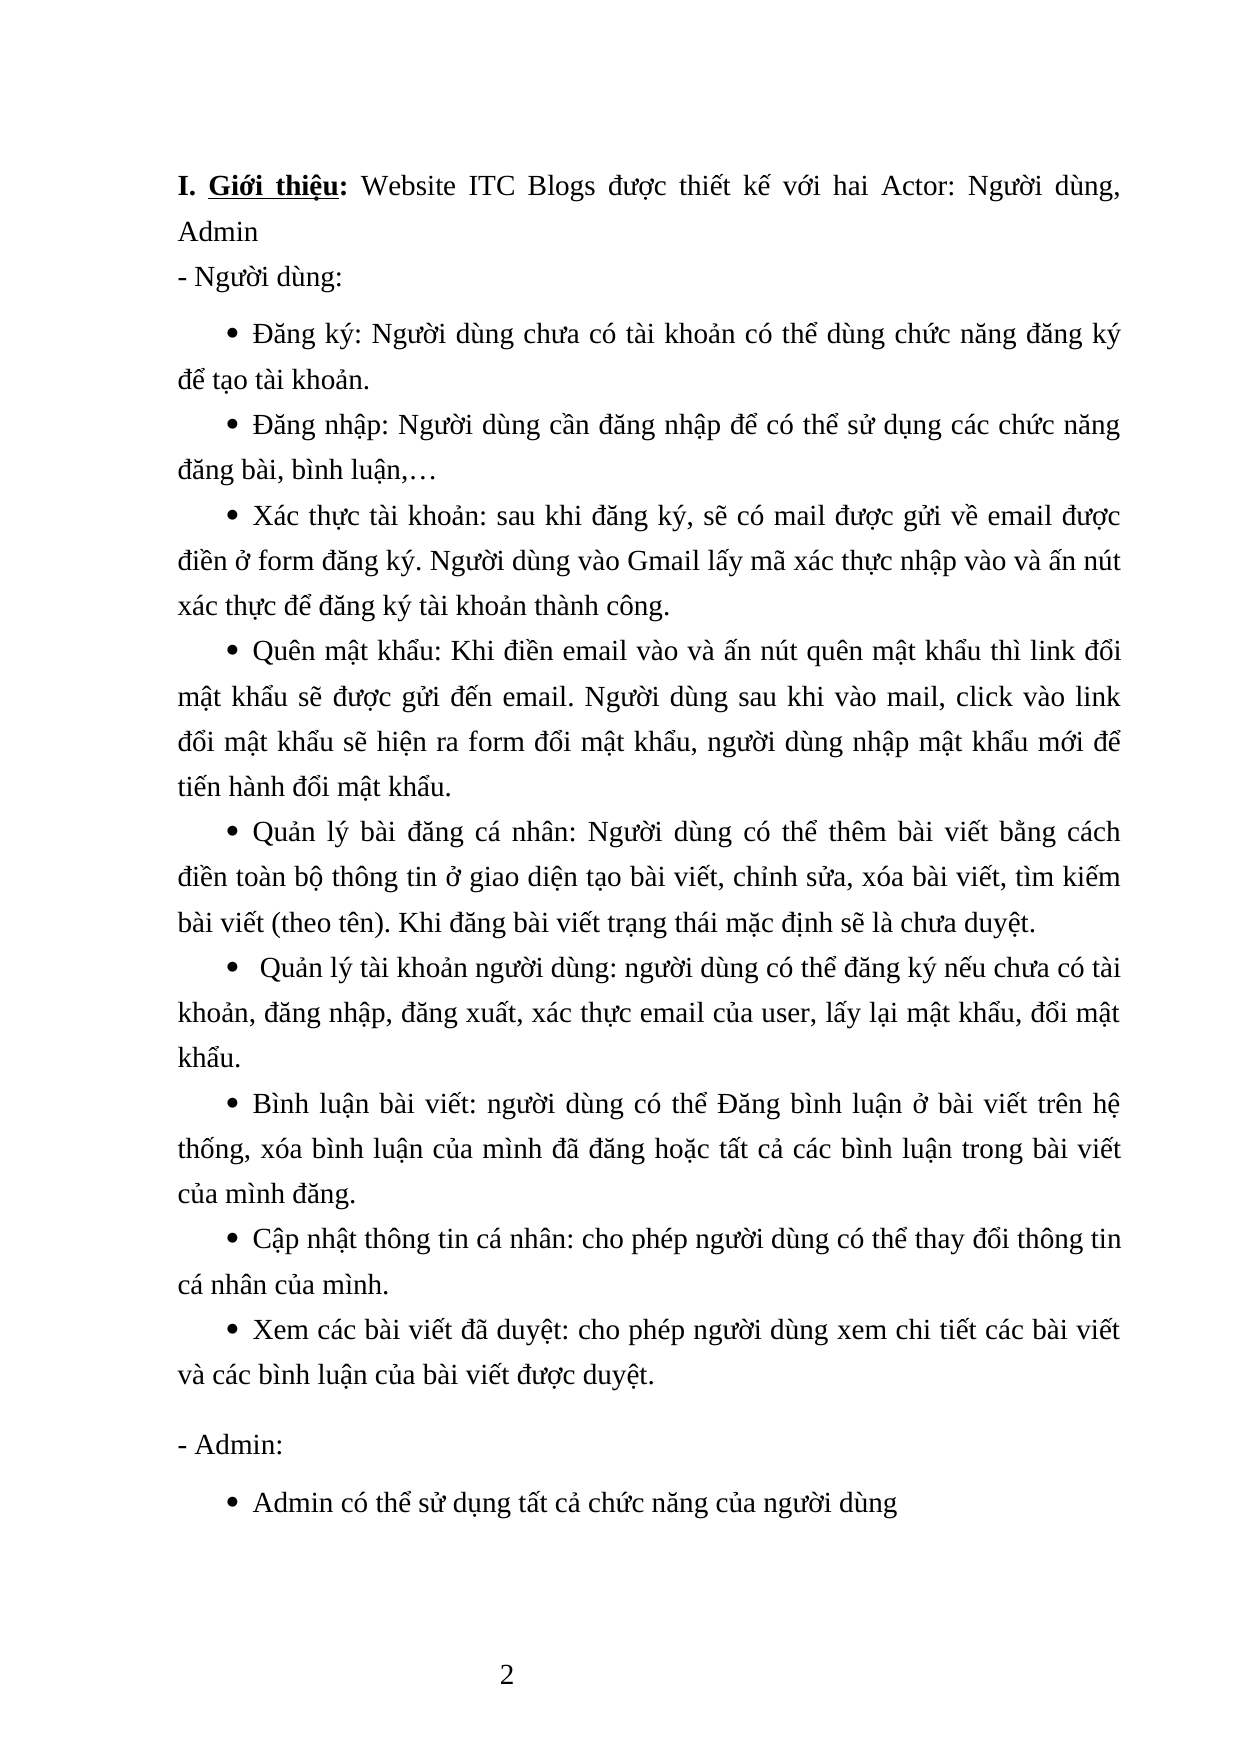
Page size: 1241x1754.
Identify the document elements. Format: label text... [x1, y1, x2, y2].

text I. Giới thiệu: Website ITC Blogs được thiết kế với hai Actor: Người dùng, Admin [177, 168, 1122, 247]
list Admin có thể sử dụng tất cả chức năng của người dùng [177, 1485, 1122, 1519]
list Đăng ký: Người dùng chưa có tài khoản có thể dùng chức năng đăng ký để tạo tài khoản. [177, 317, 1122, 395]
list Cập nhật thông tin cá nhân: cho phép người dùng có thể thay đổi thông tin cá nhân của mình. [177, 1221, 1122, 1300]
list Xác thực tài khoản: sau khi đăng ký, sẽ có mail được gửi về email được điền ở form đăng ký. Người dùng vào Gmail lấy mã xác thực nhập vào và ấn nút xác thực để đăng ký tài khoản thành công. [177, 498, 1122, 622]
list Quản lý tài khoản người dùng: người dùng có thể đăng ký nếu chưa có tài khoản, đăng nhập, đăng xuất, xác thực email của user, lấy lại mật khẩu, đổi mật khẩu. [177, 950, 1122, 1074]
list Bình luận bài viết: người dùng có thể Đăng bình luận ở bài viết trên hệ thống, xóa bình luận của mình đã đăng hoặc tất cả các bình luận trong bài viết của mình đăng. [177, 1086, 1122, 1210]
list Quên mật khẩu: Khi điền email vào và ấn nút quên mật khẩu thì link đổi mật khẩu sẽ được gửi đến email. Người dùng sau khi vào mail, click vào link đổi mật khẩu sẽ hiện ra form đổi mật khẩu, người dùng nhập mật khẩu mới để tiến hành đổi mật khẩu. [177, 633, 1122, 803]
list Quản lý bài đăng cá nhân: Người dùng có thể thêm bài viết bằng cách điền toàn bộ thông tin ở giao diện tạo bài viết, chỉnh sửa, xóa bài viết, tìm kiếm bài viết (theo tên). Khi đăng bài viết trạng thái mặc định sẽ là chưa duyệt. [177, 814, 1122, 938]
text - Người dùng: [177, 259, 1122, 292]
list Xem các bài viết đã duyệt: cho phép người dùng xem chi tiết các bài viết và các bình luận của bài viết được duyệt. [177, 1312, 1122, 1391]
text - Admin: [177, 1427, 1122, 1461]
list Đăng nhập: Người dùng cần đăng nhập để có thể sử dụng các chức năng đăng bài, bình luận,… [177, 407, 1122, 486]
